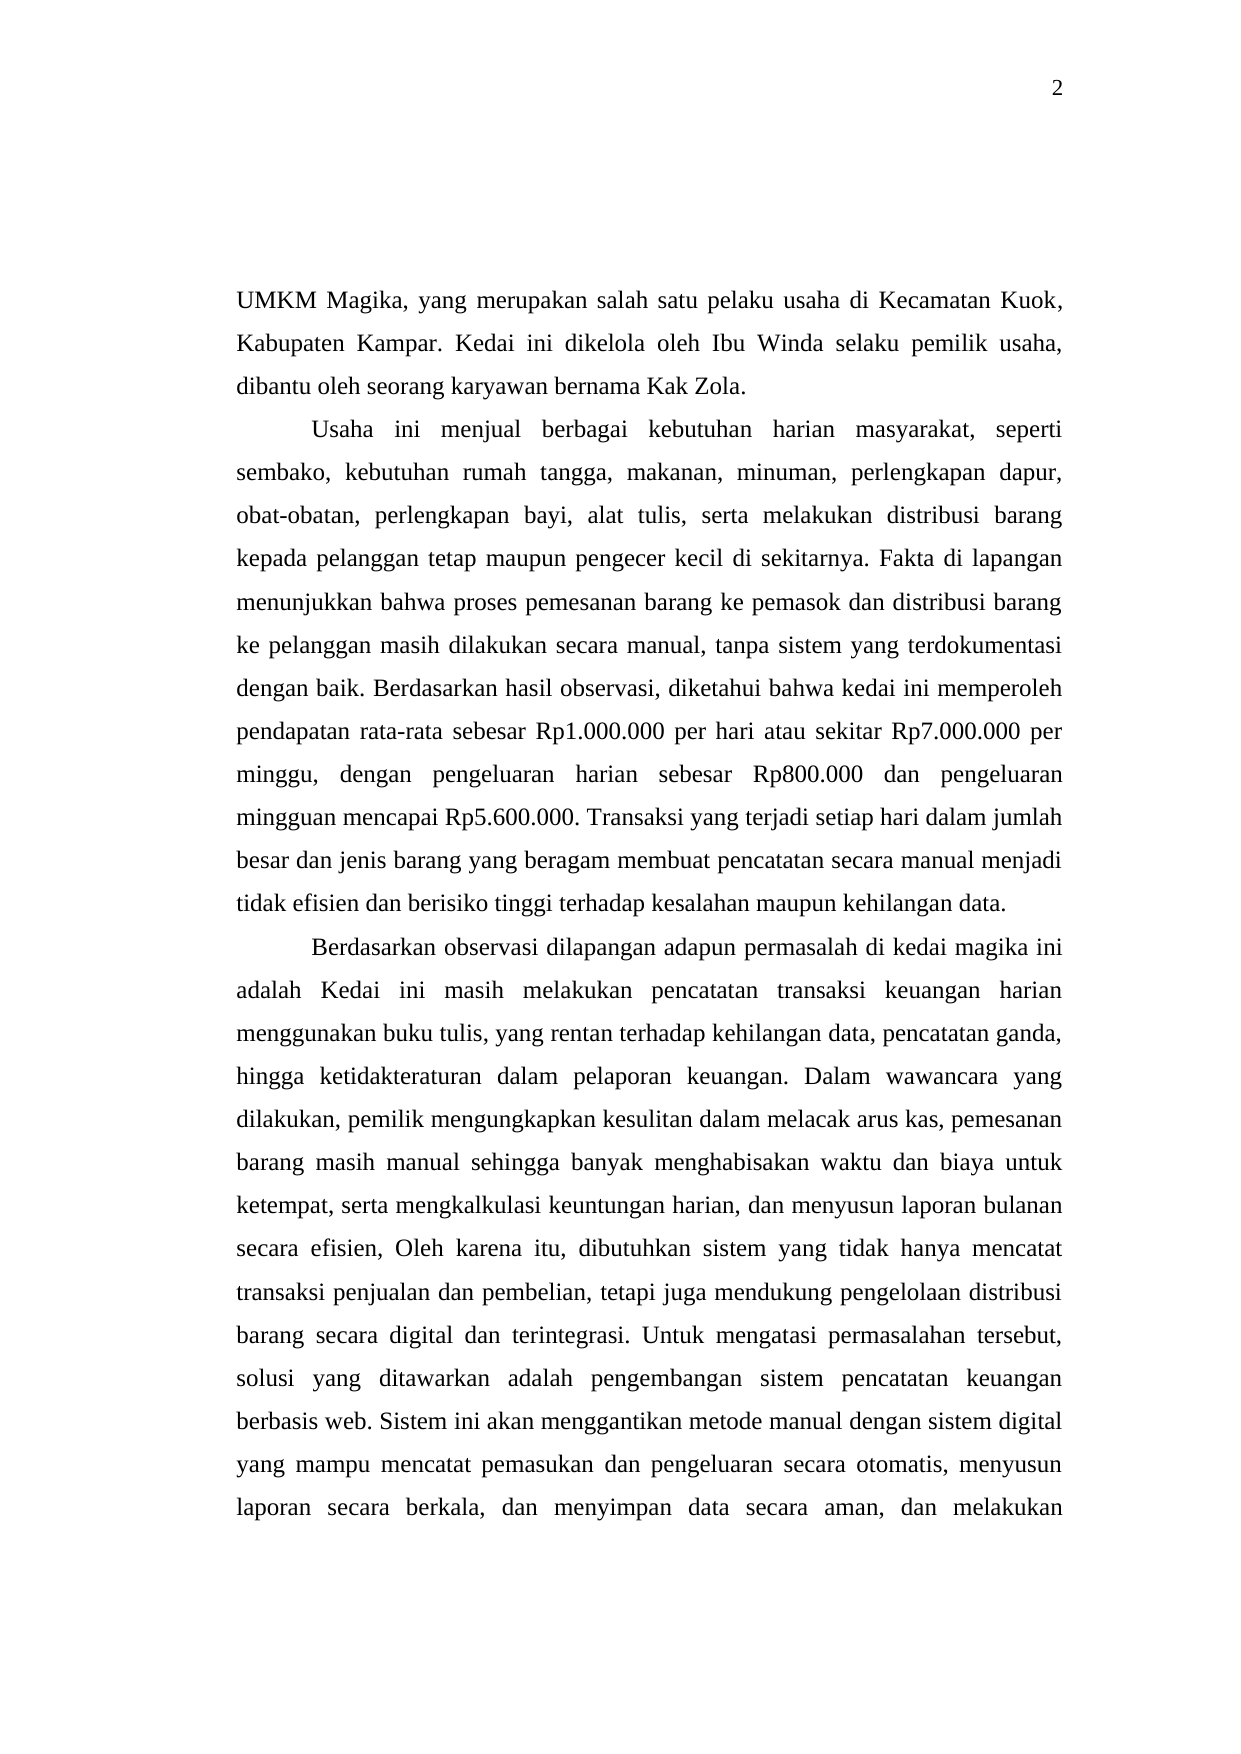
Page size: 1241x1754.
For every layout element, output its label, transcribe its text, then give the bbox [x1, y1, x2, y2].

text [236, 932, 1063, 1521]
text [236, 285, 1063, 400]
text Usaha ini menjual berbagai kebutuhan harian masyarakat, seperti sembako, kebutuhan rumah tangga, makanan, minuman, perlengkapan dapur, obat-obatan, perlengkapan bayi, alat tulis, serta melakukan distribusi barang kepada pelanggan tetap maupun pengecer kecil di sekitarnya. Fakta di lapangan menunjukkan bahwa proses pemesanan barang ke pemasok dan distribusi barang ke pelanggan masih dilakukan secara manual, tanpa sistem yang terdokumentasi dengan baik. Berdasarkan hasil observasi, diketahui bahwa kedai ini memperoleh pendapatan rata-rata sebesar Rp1.000.000 per hari atau sekitar Rp7.000.000 per minggu, dengan pengeluaran harian sebesar Rp800.000 dan pengeluaran mingguan mencapai Rp5.600.000. Transaksi yang terjadi setiap hari dalam jumlah besar dan jenis barang yang beragam membuat pencatatan secara manual menjadi tidak efisien dan berisiko tinggi terhadap kesalahan maupun kehilangan data. [236, 414, 1063, 917]
